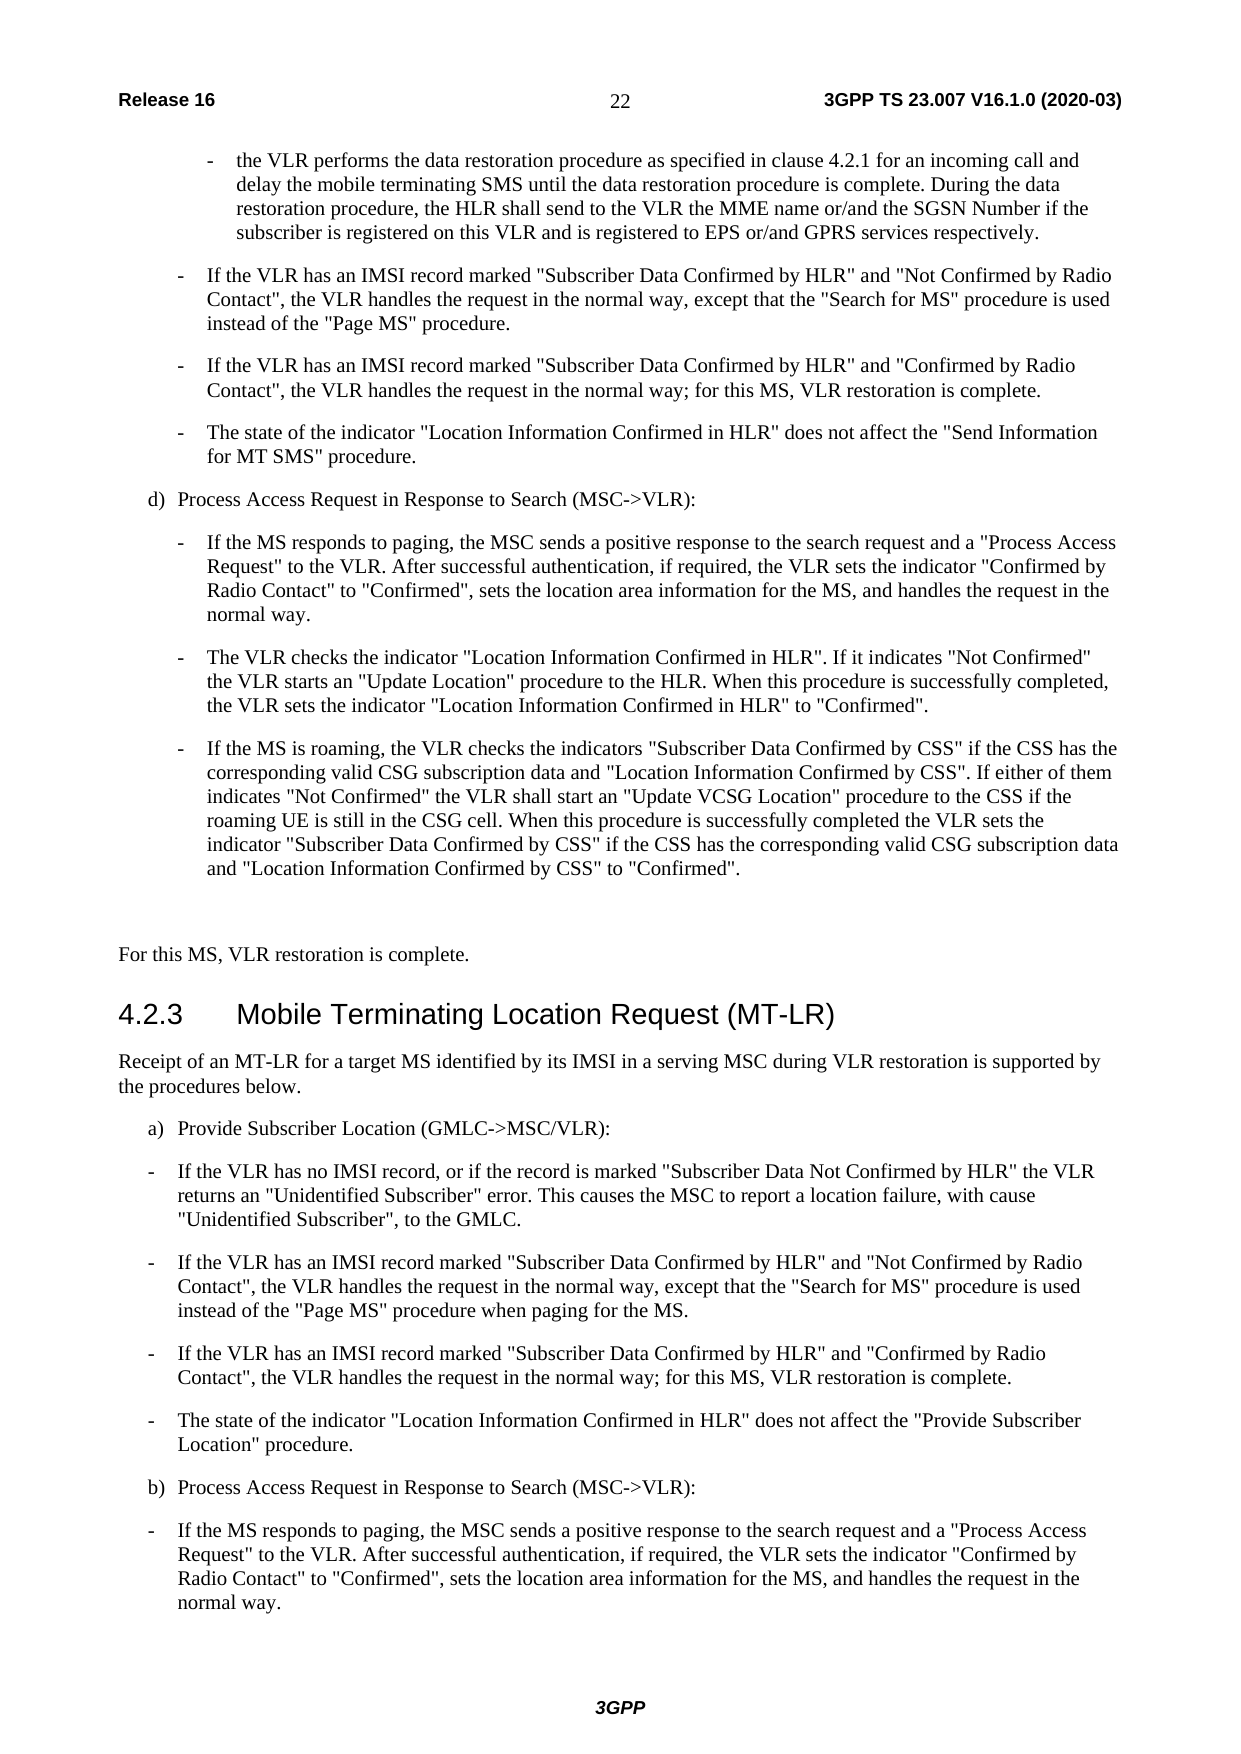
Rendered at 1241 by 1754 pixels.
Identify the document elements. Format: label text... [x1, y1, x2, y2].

text - If the MS is roaming, the VLR checks the indicators "Subscriber Data Confirmed by CSS" if the CSS has the corresponding valid CSG subscription data and "Location Information Confirmed by CSS". If either of them indicates "Not Confirmed" the VLR shall start an "Update VCSG Location" procedure to the CSS if the roaming UE is still in the CSG cell. When this procedure is successfully completed the VLR sets the indicator "Subscriber Data Confirmed by CSS" if the CSS has the corresponding valid CSG subscription data and "Location Information Confirmed by CSS" to "Confirmed". [177, 736, 1122, 880]
text d) Process Access Request in Response to Search (MSC->VLR): [148, 487, 1122, 511]
text a) Provide Subscriber Location (GMLC->MSC/VLR): [148, 1116, 1122, 1140]
text For this MS, VLR restoration is complete. [118, 942, 1122, 966]
text - The VLR checks the indicator "Location Information Confirmed in HLR". If it indicates "Not Confirmed" the VLR starts an "Update Location" procedure to the HLR. When this procedure is successfully completed, the VLR sets the indicator "Location Information Confirmed in HLR" to "Confirmed". [177, 645, 1122, 717]
text Receipt of an MT-LR for a target MS identified by its IMSI in a serving MSC during VLR restoration is supported by the procedures below. [118, 1049, 1122, 1098]
text - If the MS responds to paging, the MSC sends a positive response to the search request and a "Process Access Request" to the VLR. After successful authentication, if required, the VLR sets the indicator "Confirmed by Radio Contact" to "Confirmed", sets the location area information for the MS, and handles the request in the normal way. [177, 530, 1122, 626]
text - If the MS responds to paging, the MSC sends a positive response to the search request and a "Process Access Request" to the VLR. After successful authentication, if required, the VLR sets the indicator "Confirmed by Radio Contact" to "Confirmed", sets the location area information for the MS, and handles the request in the normal way. [148, 1518, 1122, 1614]
text b) Process Access Request in Response to Search (MSC->VLR): [148, 1475, 1122, 1499]
text - If the VLR has no IMSI record, or if the record is marked "Subscriber Data Not Confirmed by HLR" the VLR returns an "Unidentified Subscriber" error. This causes the MSC to report a location failure, with cause "Unidentified Subscriber", to the GMLC. [148, 1159, 1122, 1231]
subtitle 4.2.3 Terminating Location Request (MT-LR) [118, 997, 1122, 1031]
text - The state of the indicator "Location Information Confirmed in HLR" does not affect the "Provide Subscriber Location" procedure. [148, 1408, 1122, 1456]
text - The state of the indicator "Location Information Confirmed in HLR" does not affect the "Send Information for MT SMS" procedure. [177, 420, 1122, 468]
text - If the VLR has an IMSI record marked "Subscriber Data Confirmed by HLR" and "Not Confirmed by Radio Contact", the VLR handles the request in the normal way, except that the "Search for MS" procedure is used instead of the "Page MS" procedure when paging for the MS. [148, 1250, 1122, 1322]
